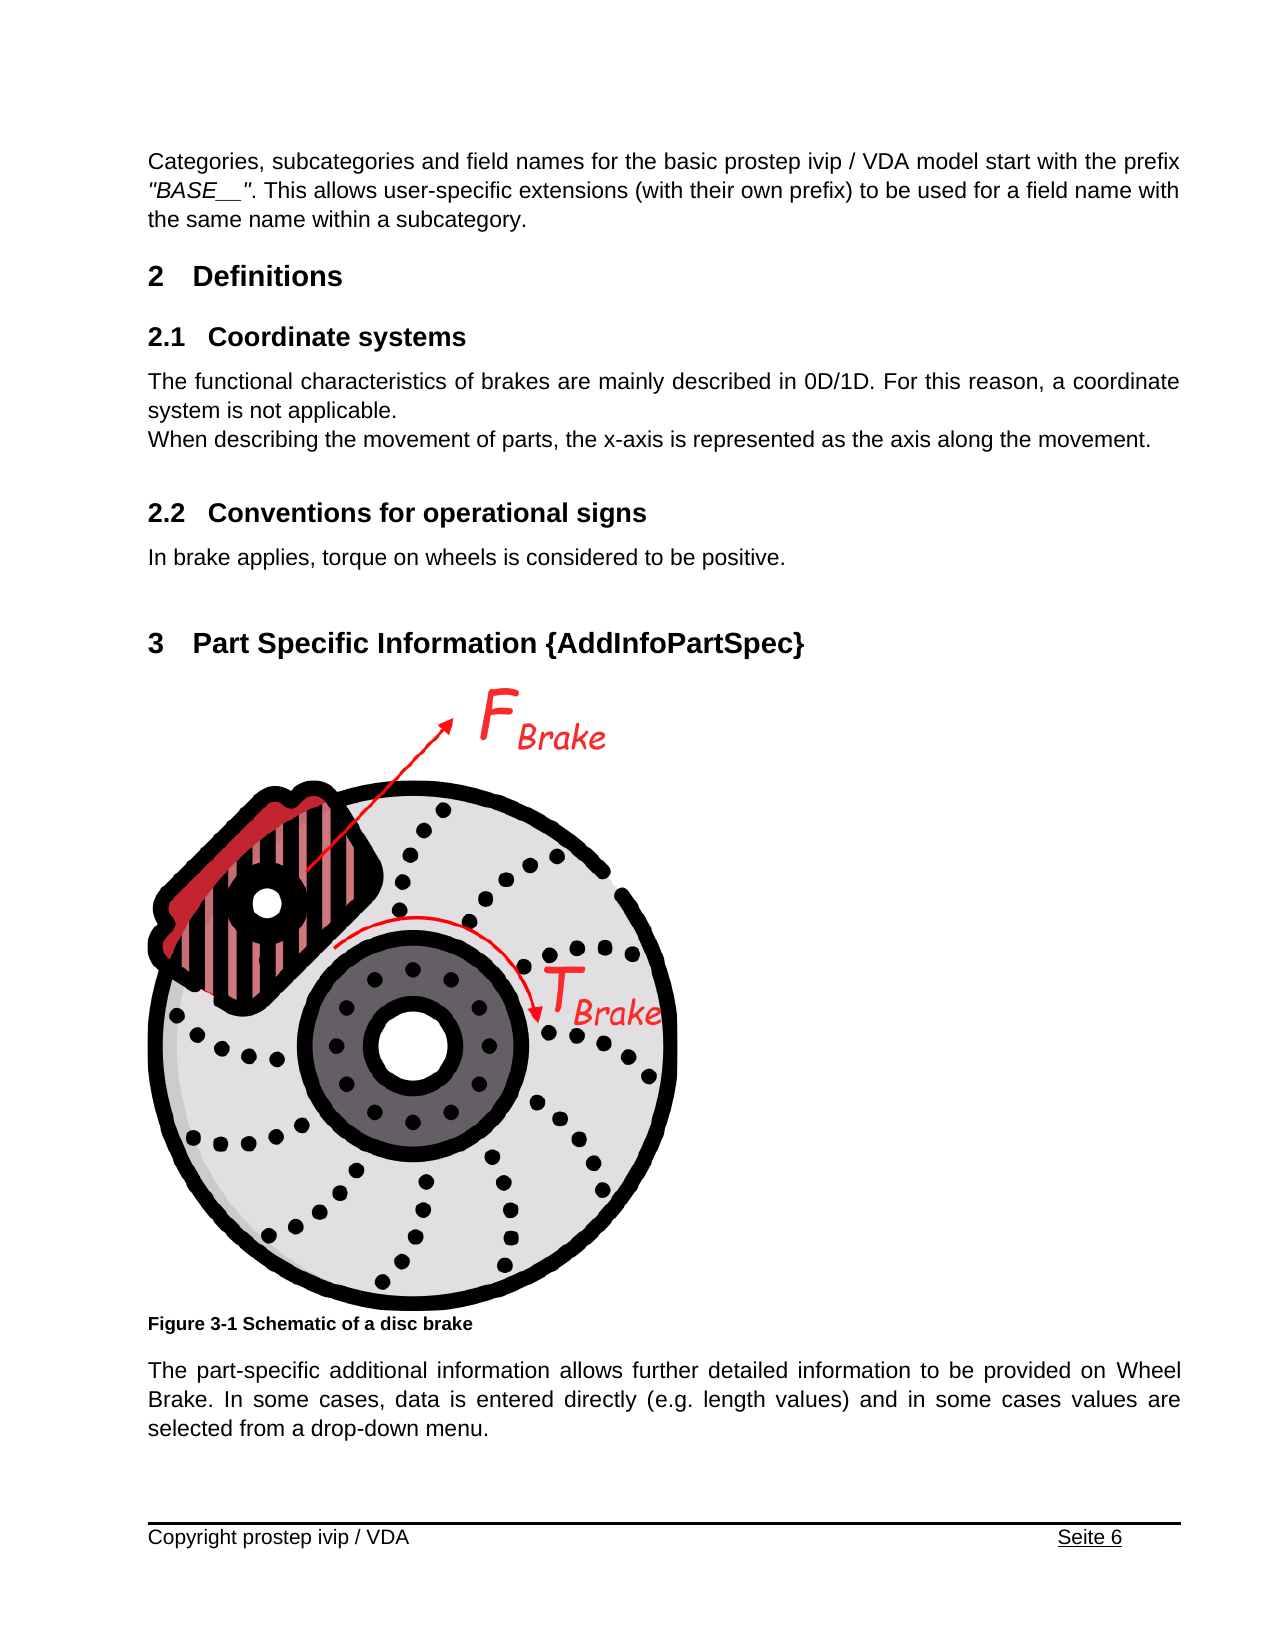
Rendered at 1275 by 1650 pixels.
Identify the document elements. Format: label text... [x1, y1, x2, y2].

text In brake applies, torque on wheels is considered to be positive. [148, 543, 1181, 570]
subtitle Definitions [148, 259, 1181, 293]
picture [147, 688, 678, 1311]
text Categories, subcategories and field names for the basic prostep ivip / VDA model start with the prefix "BASE__". This allows user-specific extensions (with their own prefix) to be used for a field name with the same name within a subcategory. [148, 148, 1181, 232]
text Coordinate systems [148, 321, 1181, 353]
text The part-specific additional information allows further detailed information to be provided on . In some cases, data is entered directly (e.g. length values) and in some cases values are selected from a drop-down menu. [148, 1357, 1181, 1441]
text Conventions for operational signs [148, 497, 1176, 528]
text When describing the movement of parts, the x-axis is represented as the axis along the movement. [148, 426, 1181, 452]
subtitle Part Specific Information {AddInfoPartSpec} [148, 626, 1181, 660]
text The functional characteristics of brakes are mainly described in 0D/1D. For this reason, a coordinate system is not applicable. [148, 368, 1181, 423]
